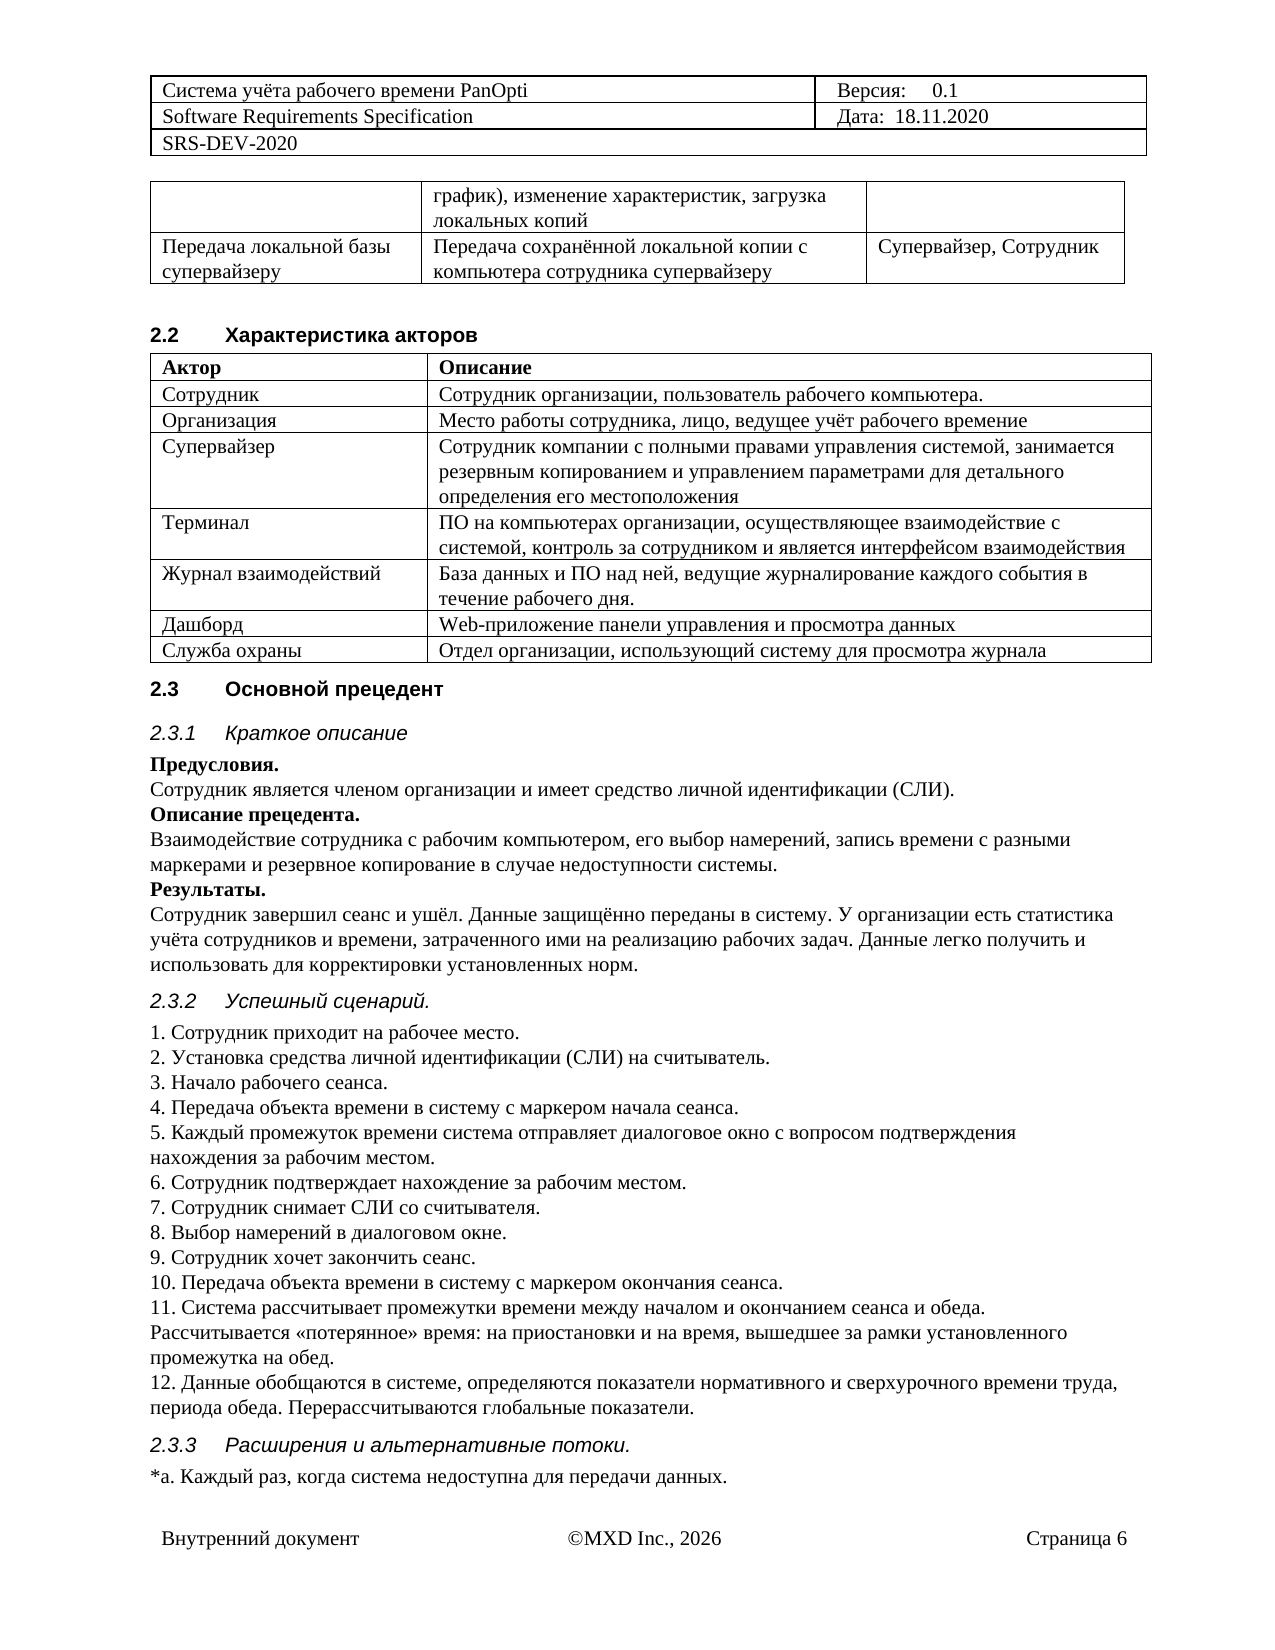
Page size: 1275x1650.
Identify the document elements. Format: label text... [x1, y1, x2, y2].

table_cell Место работы сотрудника, лицо, ведущее учёт рабочего времение [428, 407, 1151, 432]
subtitle Основной прецедент [150, 676, 1125, 701]
subtitle Характеристика акторов [150, 322, 1125, 347]
text 12. Данные обобщаются в системе, определяются показатели нормативного и сверхурочного времени труда, периода обеда. Перерассчитываются глобальные показатели. [150, 1369, 1125, 1419]
text 6. Сотрудник подтверждает нахождение за рабочим местом. [150, 1169, 1125, 1194]
table_cell Отдел организации, использующий систему для просмотра журнала [428, 637, 1151, 662]
table_cell Передача локальной базы супервайзеру [151, 233, 421, 283]
subtitle Краткое описание [150, 719, 1125, 744]
text 5. Каждый промежуток времени система отправляет диалоговое окно с вопросом подтверждения нахождения за рабочим местом. [150, 1119, 1125, 1169]
table_cell База данных и ПО над ней, ведущие журналирование каждого события в течение рабочего дня. [428, 560, 1151, 610]
table_cell Терминал [151, 509, 427, 559]
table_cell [867, 182, 1124, 232]
text 7. Сотрудник снимает СЛИ со считывателя. [150, 1194, 1125, 1219]
table_header Описание [428, 354, 1151, 380]
table_cell Сотрудник организации, пользователь рабочего компьютера. [428, 381, 1151, 406]
table_cell Сотрудник компании с полными правами управления системой, занимается резервным копированием и управлением параметрами для детального определения его местоположения [428, 433, 1151, 508]
text 9. Сотрудник хочет закончить сеанс. [150, 1244, 1125, 1269]
text 10. Передача объекта времени в систему с маркером окончания сеанса. [150, 1269, 1125, 1294]
table_header Актор [151, 354, 427, 380]
table_cell Супервайзер, Сотрудник [867, 233, 1124, 283]
text Результаты. [150, 876, 1125, 901]
text 3. Начало рабочего сеанса. [150, 1069, 1125, 1094]
text Описание прецедента. [150, 801, 1125, 826]
text Сотрудник является членом организации и имеет средство личной идентификации (СЛИ). [150, 776, 1125, 801]
table_cell ПО на компьютерах организации, осуществляющее взаимодействие с системой, контроль за сотрудником и является интерфейсом взаимодействия [428, 509, 1151, 559]
subtitle Успешный сценарий. [150, 988, 1125, 1013]
table_cell Дашборд [151, 611, 427, 636]
text 1. Сотрудник приходит на рабочее место. [150, 1019, 1125, 1044]
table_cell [422, 182, 866, 232]
table_cell Web-приложение панели управления и просмотра данных [428, 611, 1151, 636]
text 2. Установка средства личной идентификации (СЛИ) на считыватель. [150, 1044, 1125, 1069]
text 11. Система рассчитывает промежутки времени между началом и окончанием сеанса и обеда. Рассчитывается «потерянное» время: на приостановки и на время, вышедшее за рамки установленного промежутка на обед. [150, 1294, 1125, 1369]
text *а. Каждый раз, когда система недоступна для передачи данных. [150, 1463, 1125, 1488]
text 4. Передача объекта времени в систему с маркером начала сеанса. [150, 1094, 1125, 1119]
subtitle Расширения и альтернативные потоки. [150, 1432, 1125, 1457]
table_cell Журнал взаимодействий [151, 560, 427, 610]
table_cell Супервайзер [151, 433, 427, 508]
table_cell Организация [151, 407, 427, 432]
table_cell Передача сохранённой локальной копии с компьютера сотрудника супервайзеру [422, 233, 866, 283]
text 8. Выбор намерений в диалоговом окне. [150, 1219, 1125, 1244]
table_cell Служба охраны [151, 637, 427, 662]
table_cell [151, 182, 421, 232]
text Предусловия. [150, 751, 1125, 776]
text Взаимодействие сотрудника с рабочим компьютером, его выбор намерений, запись времени с разными маркерами и резервное копирование в случае недоступности системы. [150, 826, 1125, 876]
text Сотрудник завершил сеанс и ушёл. Данные защищённо переданы в систему. У организации есть статистика учёта сотрудников и времени, затраченного ими на реализацию рабочих задач. Данные легко получить и использовать для корректировки установленных норм. [150, 901, 1125, 976]
table_cell Сотрудник [151, 381, 427, 406]
